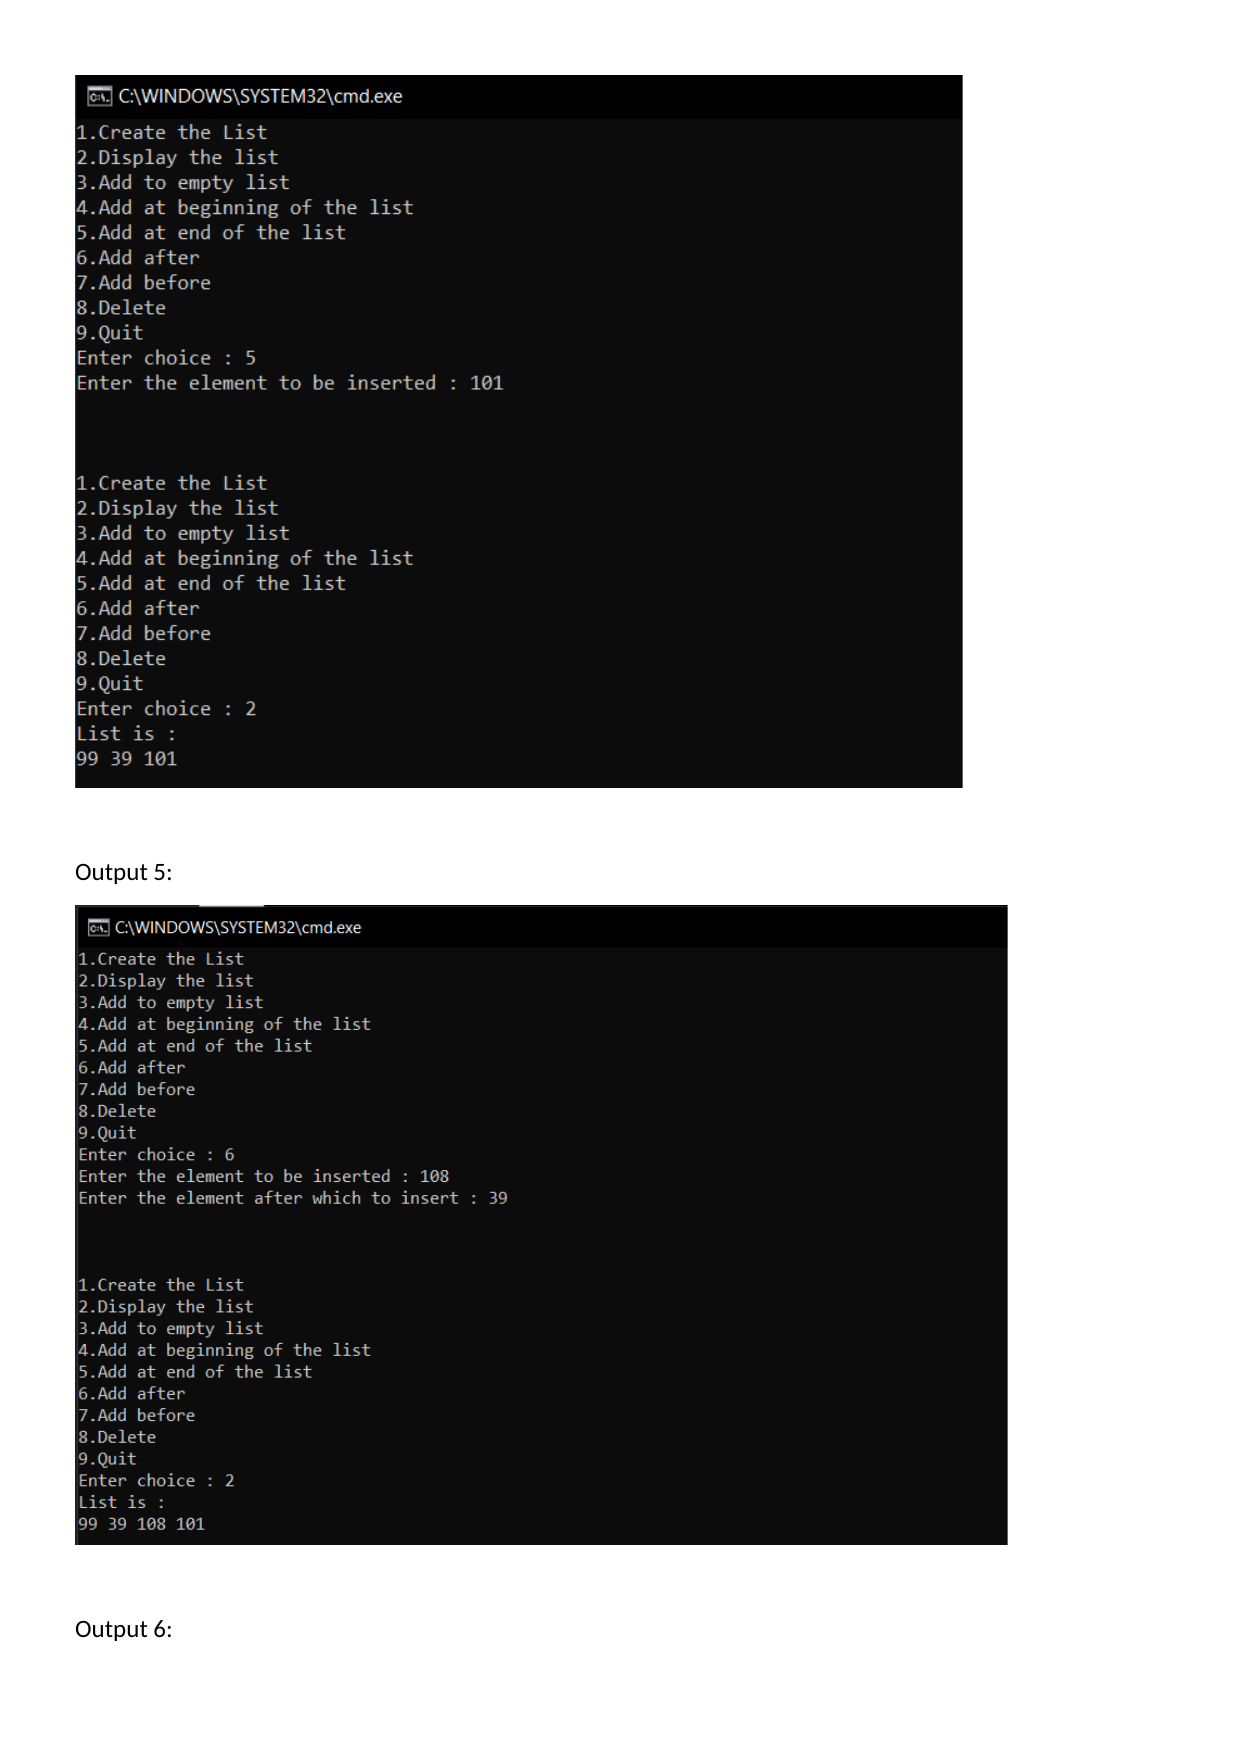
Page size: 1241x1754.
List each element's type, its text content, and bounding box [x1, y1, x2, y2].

picture [75, 75, 963, 788]
picture [75, 905, 1008, 1545]
text Output 6: [75, 1613, 1165, 1643]
text Output 5: [75, 856, 1165, 887]
